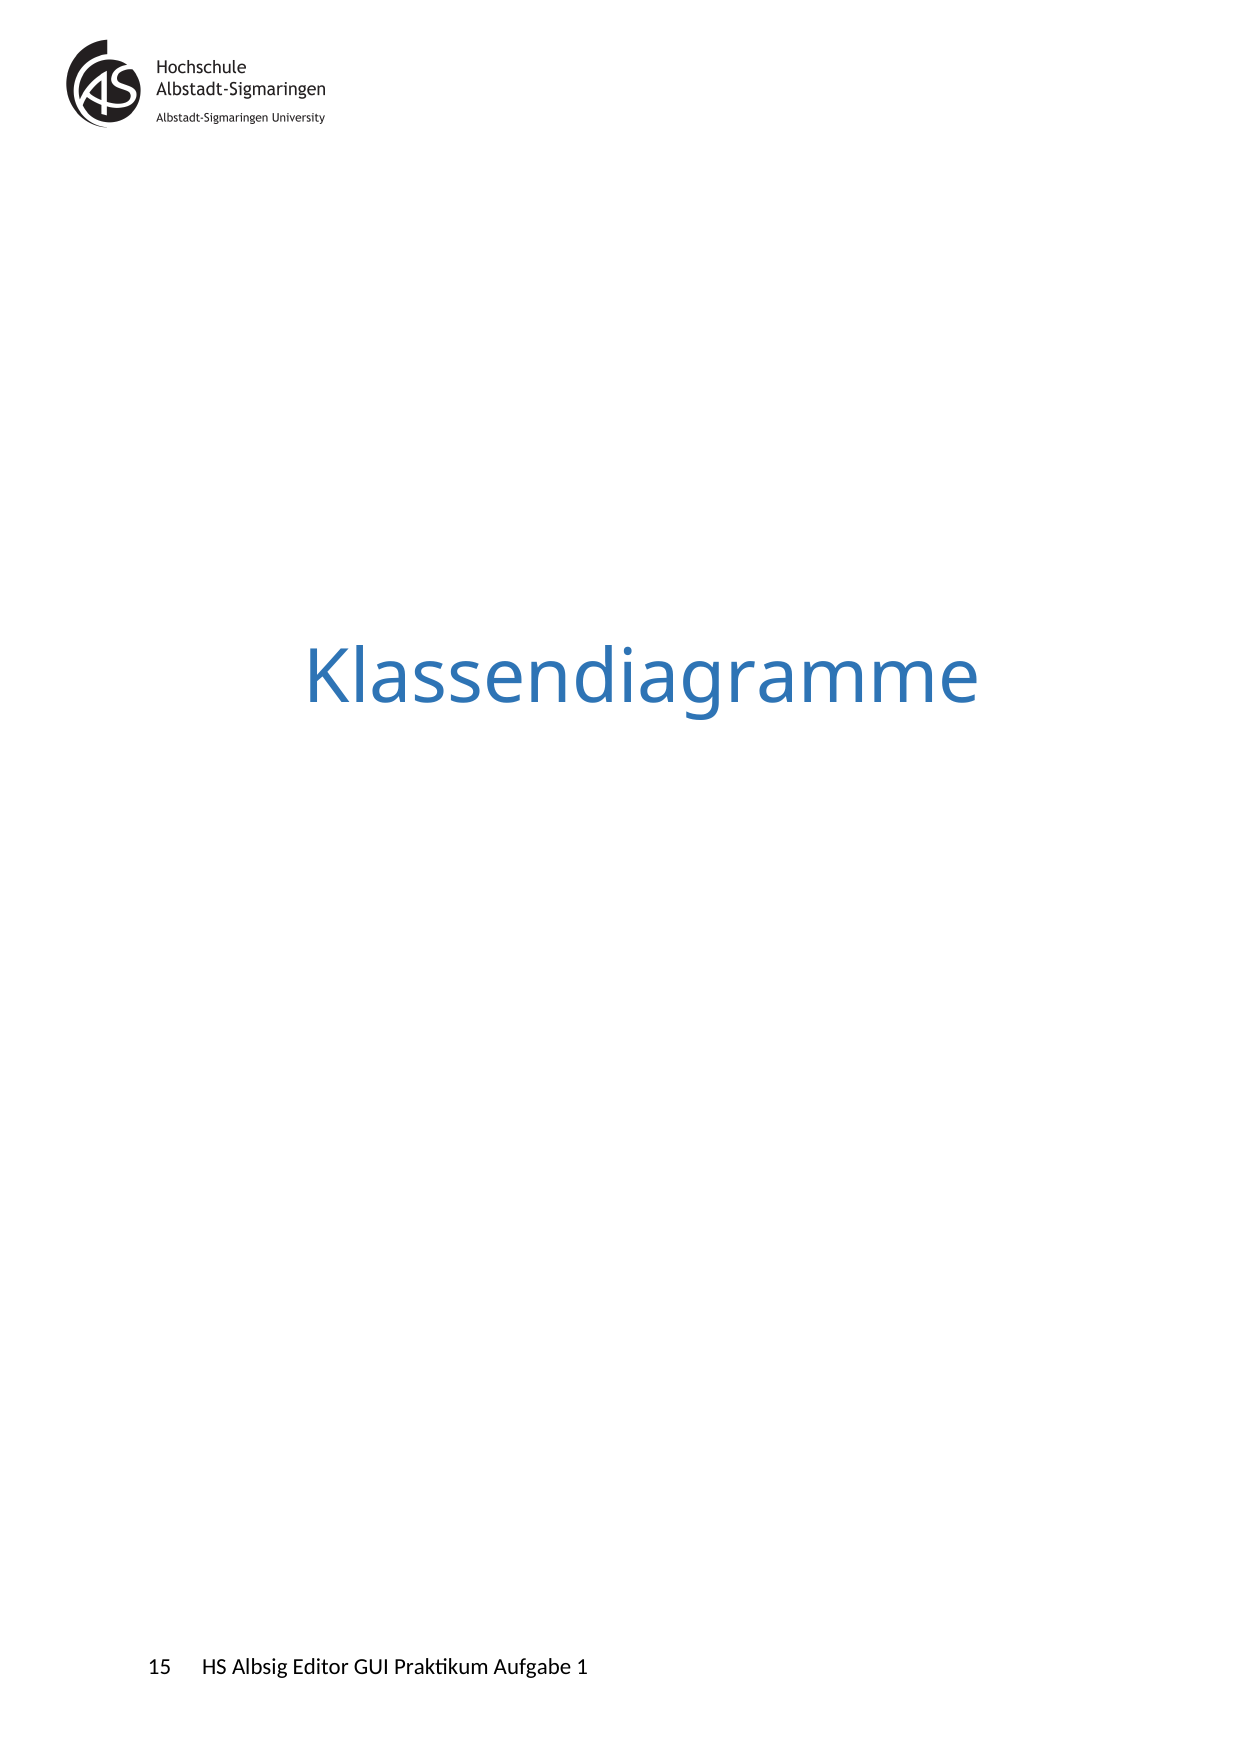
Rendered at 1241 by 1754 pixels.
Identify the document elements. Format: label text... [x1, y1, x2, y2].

picture [62, 37, 325, 128]
subtitle Klassendiagramme [192, 623, 1093, 725]
